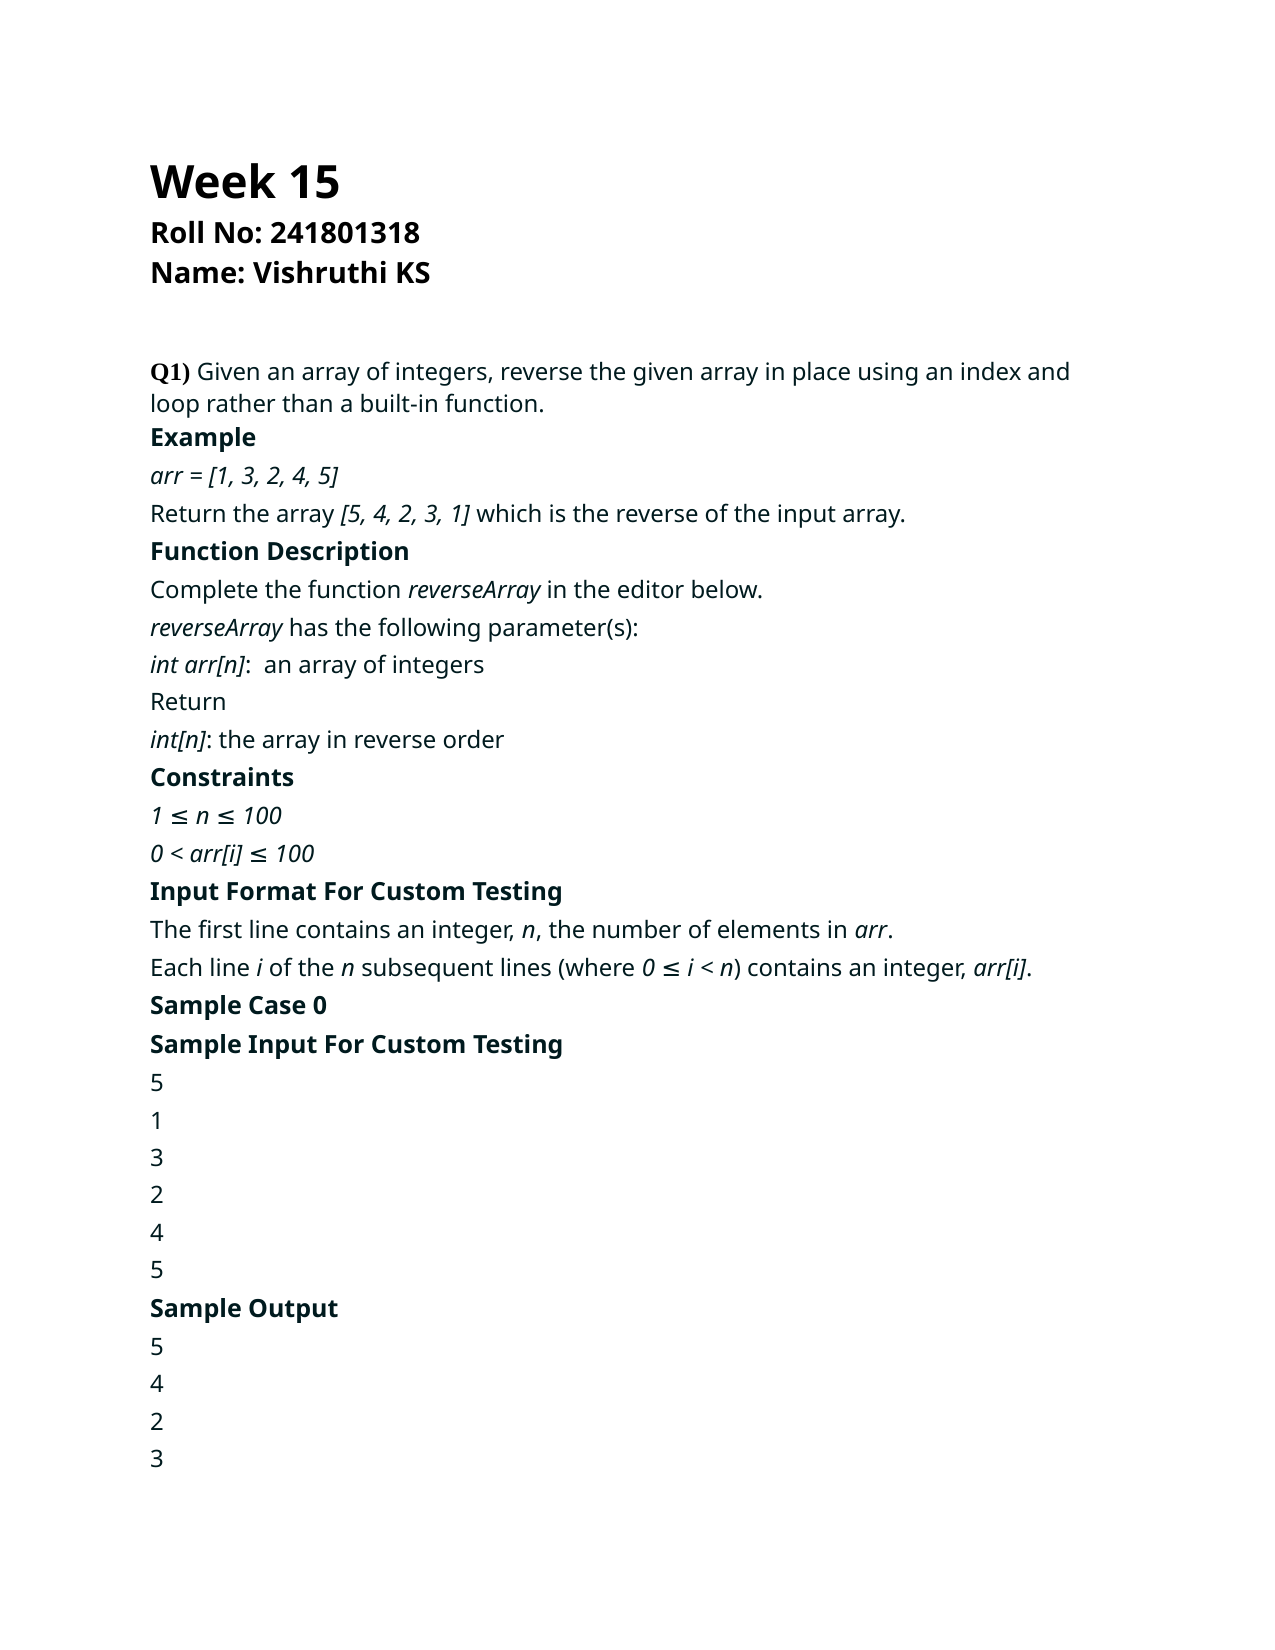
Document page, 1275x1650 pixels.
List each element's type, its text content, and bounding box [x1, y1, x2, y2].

text Return the array [5, 4, 2, 3, 1] which is the reverse of the input array. [150, 496, 1125, 529]
text 1 ≤ n ≤ 100 [150, 799, 1125, 832]
text Name: Vishruthi KS [150, 252, 1125, 292]
text 5 [150, 1253, 1125, 1286]
text Constraints [150, 760, 1125, 794]
text Complete the function reverseArray in the editor below. [150, 573, 1125, 606]
text 5 [150, 1330, 1125, 1362]
text The first line contains an integer, n, the number of elements in arr. [150, 913, 1125, 946]
text arr = [1, 3, 2, 4, 5] [150, 459, 1125, 492]
text reverseArray has the following parameter(s): [150, 610, 1125, 643]
text Week 15 [150, 150, 1125, 212]
text 1 [150, 1103, 1125, 1136]
text 5 [150, 1066, 1125, 1099]
text 4 [150, 1216, 1125, 1248]
text Q1) Given an array of integers, reverse the given array in place using an index and loop rather than a built-in function. [150, 354, 1125, 420]
text Return [150, 685, 1125, 718]
text Sample Input For Custom Testing [150, 1027, 1125, 1061]
text Each line i of the n subsequent lines (where 0 ≤ i < n) contains an integer, arr[i]. [150, 950, 1125, 983]
text Sample Output [150, 1291, 1125, 1324]
text Input Format For Custom Testing [150, 874, 1125, 908]
text int[n]: the array in reverse order [150, 722, 1125, 755]
text 3 [150, 1141, 1125, 1173]
text Example [150, 420, 1125, 454]
text 4 [150, 1367, 1125, 1400]
text 2 [150, 1178, 1125, 1211]
text 0 < arr[i] ≤ 100 [150, 836, 1125, 869]
text Sample Case 0 [150, 988, 1125, 1022]
text 2 [150, 1404, 1125, 1437]
text int arr[n]: an array of integers [150, 648, 1125, 680]
text Function Description [150, 534, 1125, 568]
text 3 [150, 1442, 1125, 1474]
text Roll No: 241801318 [150, 212, 1125, 252]
